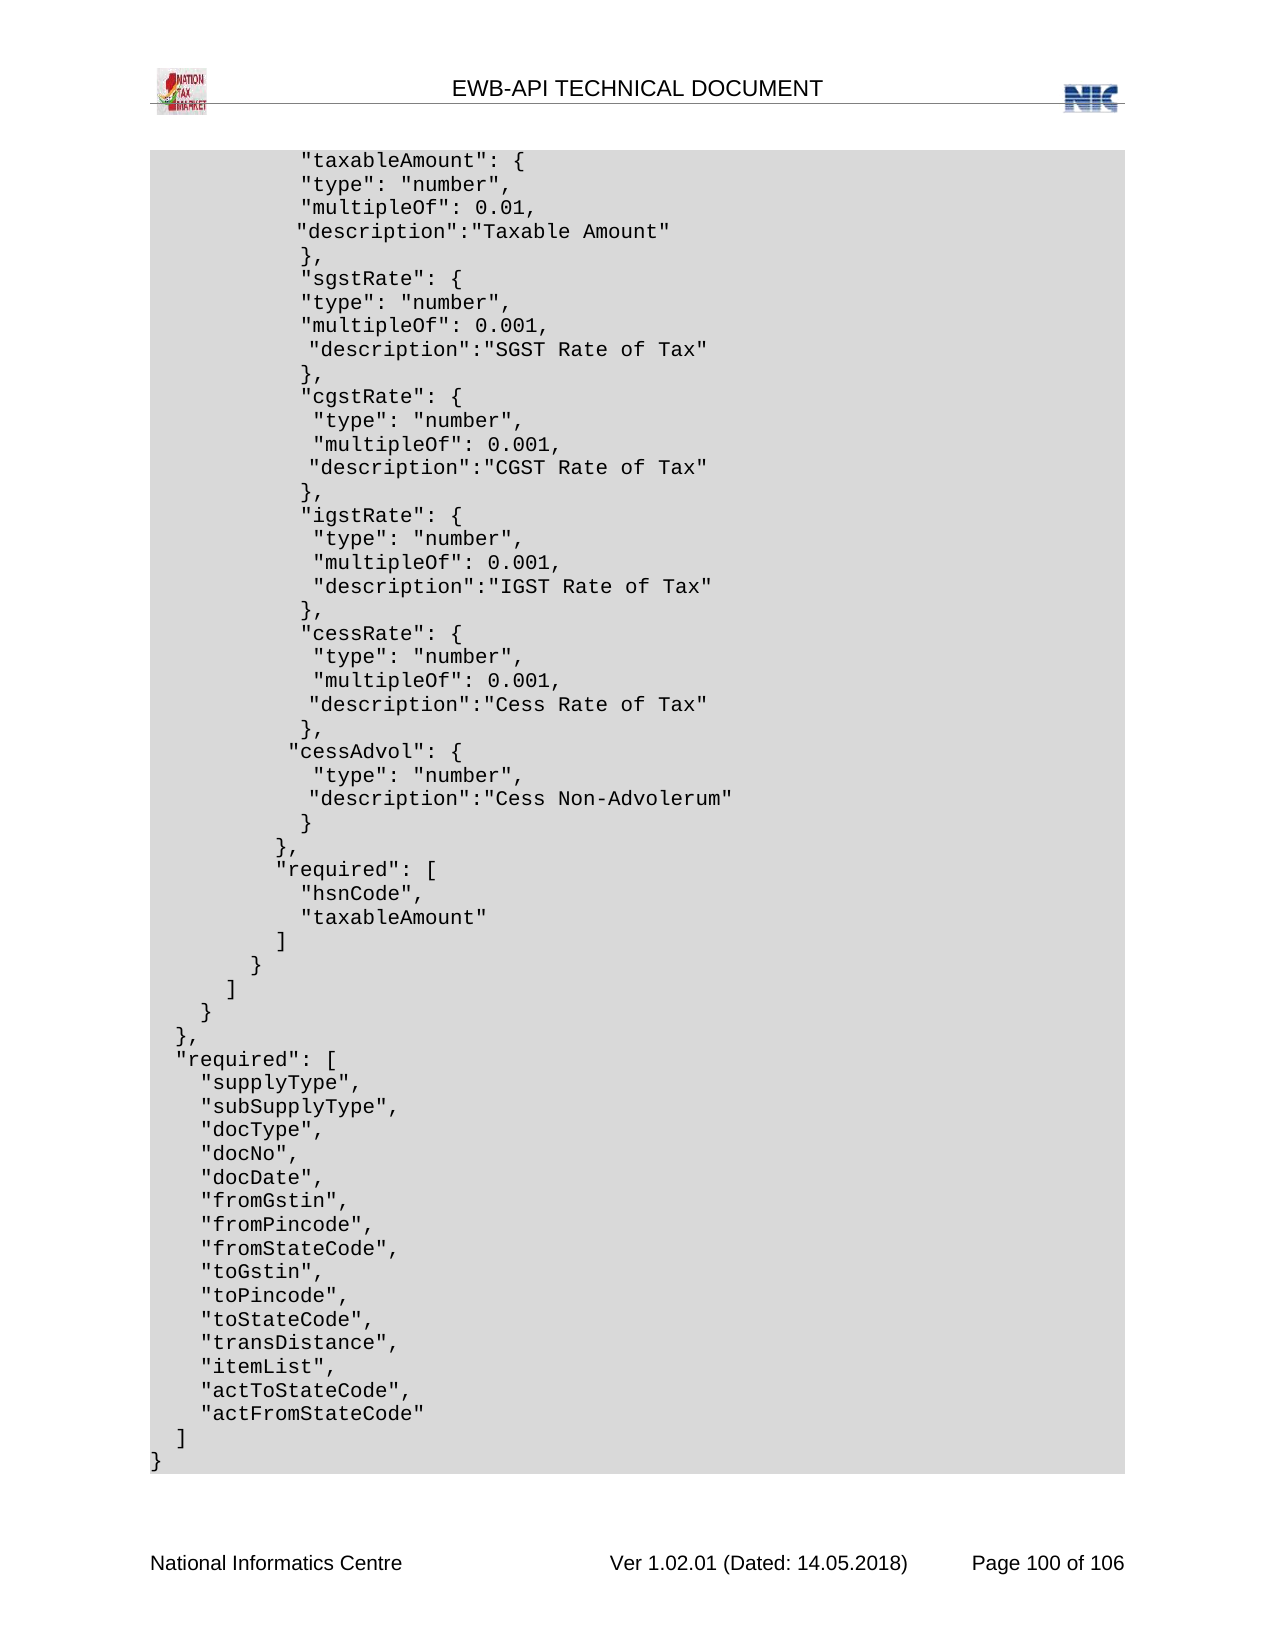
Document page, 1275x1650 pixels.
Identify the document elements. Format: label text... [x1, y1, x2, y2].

text }, [150, 363, 1125, 386]
text "taxableAmount": { [150, 150, 1125, 174]
text "docType", [150, 1119, 1125, 1143]
text "multipleOf": 0.01, [150, 197, 1125, 221]
text } [150, 1001, 1125, 1025]
text "multipleOf": 0.001, [150, 670, 1125, 694]
text "fromStateCode", [150, 1238, 1125, 1261]
text "cessRate": { [150, 623, 1125, 647]
text "description":"SGST Rate of Tax" [150, 339, 1125, 363]
text "multipleOf": 0.001, [150, 316, 1125, 339]
text ] [150, 1427, 1125, 1451]
text "subSupplyType", [150, 1096, 1125, 1119]
text "description":"CGST Rate of Tax" [150, 457, 1125, 481]
picture [1059, 104, 1121, 115]
text } [150, 954, 1125, 978]
text "hsnCode", [150, 883, 1125, 907]
text "docDate", [150, 1167, 1125, 1190]
picture [156, 68, 207, 103]
text "actFromStateCode" [150, 1403, 1125, 1427]
text }, [150, 836, 1125, 859]
picture [156, 104, 207, 115]
text "toStateCode", [150, 1309, 1125, 1332]
text "sgstRate": { [150, 268, 1125, 292]
picture [1059, 81, 1121, 103]
text }, [150, 244, 1125, 268]
text "required": [ [150, 1048, 1125, 1072]
text "multipleOf": 0.001, [150, 552, 1125, 576]
text ] [150, 930, 1125, 954]
text "supplyType", [150, 1072, 1125, 1096]
text "type": "number", [150, 528, 1125, 552]
text } [150, 1451, 1125, 1474]
text "docNo", [150, 1143, 1125, 1167]
text "igstRate": { [150, 505, 1125, 528]
text } [150, 812, 1125, 836]
text "required": [ [150, 859, 1125, 883]
text "cgstRate": { [150, 386, 1125, 410]
text "description":"Cess Rate of Tax" [150, 694, 1125, 717]
text "description":"IGST Rate of Tax" [150, 576, 1125, 599]
text "type": "number", [150, 647, 1125, 670]
text "itemList", [150, 1356, 1125, 1379]
text "description":"Taxable Amount" [150, 221, 1125, 244]
text "actToStateCode", [150, 1379, 1125, 1403]
text "type": "number", [150, 765, 1125, 788]
text }, [150, 481, 1125, 505]
text "fromGstin", [150, 1190, 1125, 1214]
text "type": "number", [150, 410, 1125, 434]
text }, [150, 1025, 1125, 1048]
text }, [150, 599, 1125, 623]
text "toGstin", [150, 1261, 1125, 1285]
text "taxableAmount" [150, 907, 1125, 930]
text "fromPincode", [150, 1214, 1125, 1238]
text "toPincode", [150, 1285, 1125, 1309]
text "multipleOf": 0.001, [150, 434, 1125, 457]
text "transDistance", [150, 1332, 1125, 1356]
text "type": "number", [150, 292, 1125, 316]
text }, [150, 717, 1125, 741]
text "description":"Cess Non-Advolerum" [150, 788, 1125, 812]
text ] [150, 978, 1125, 1001]
text "type": "number", [150, 174, 1125, 197]
text "cessAdvol": { [150, 741, 1125, 765]
